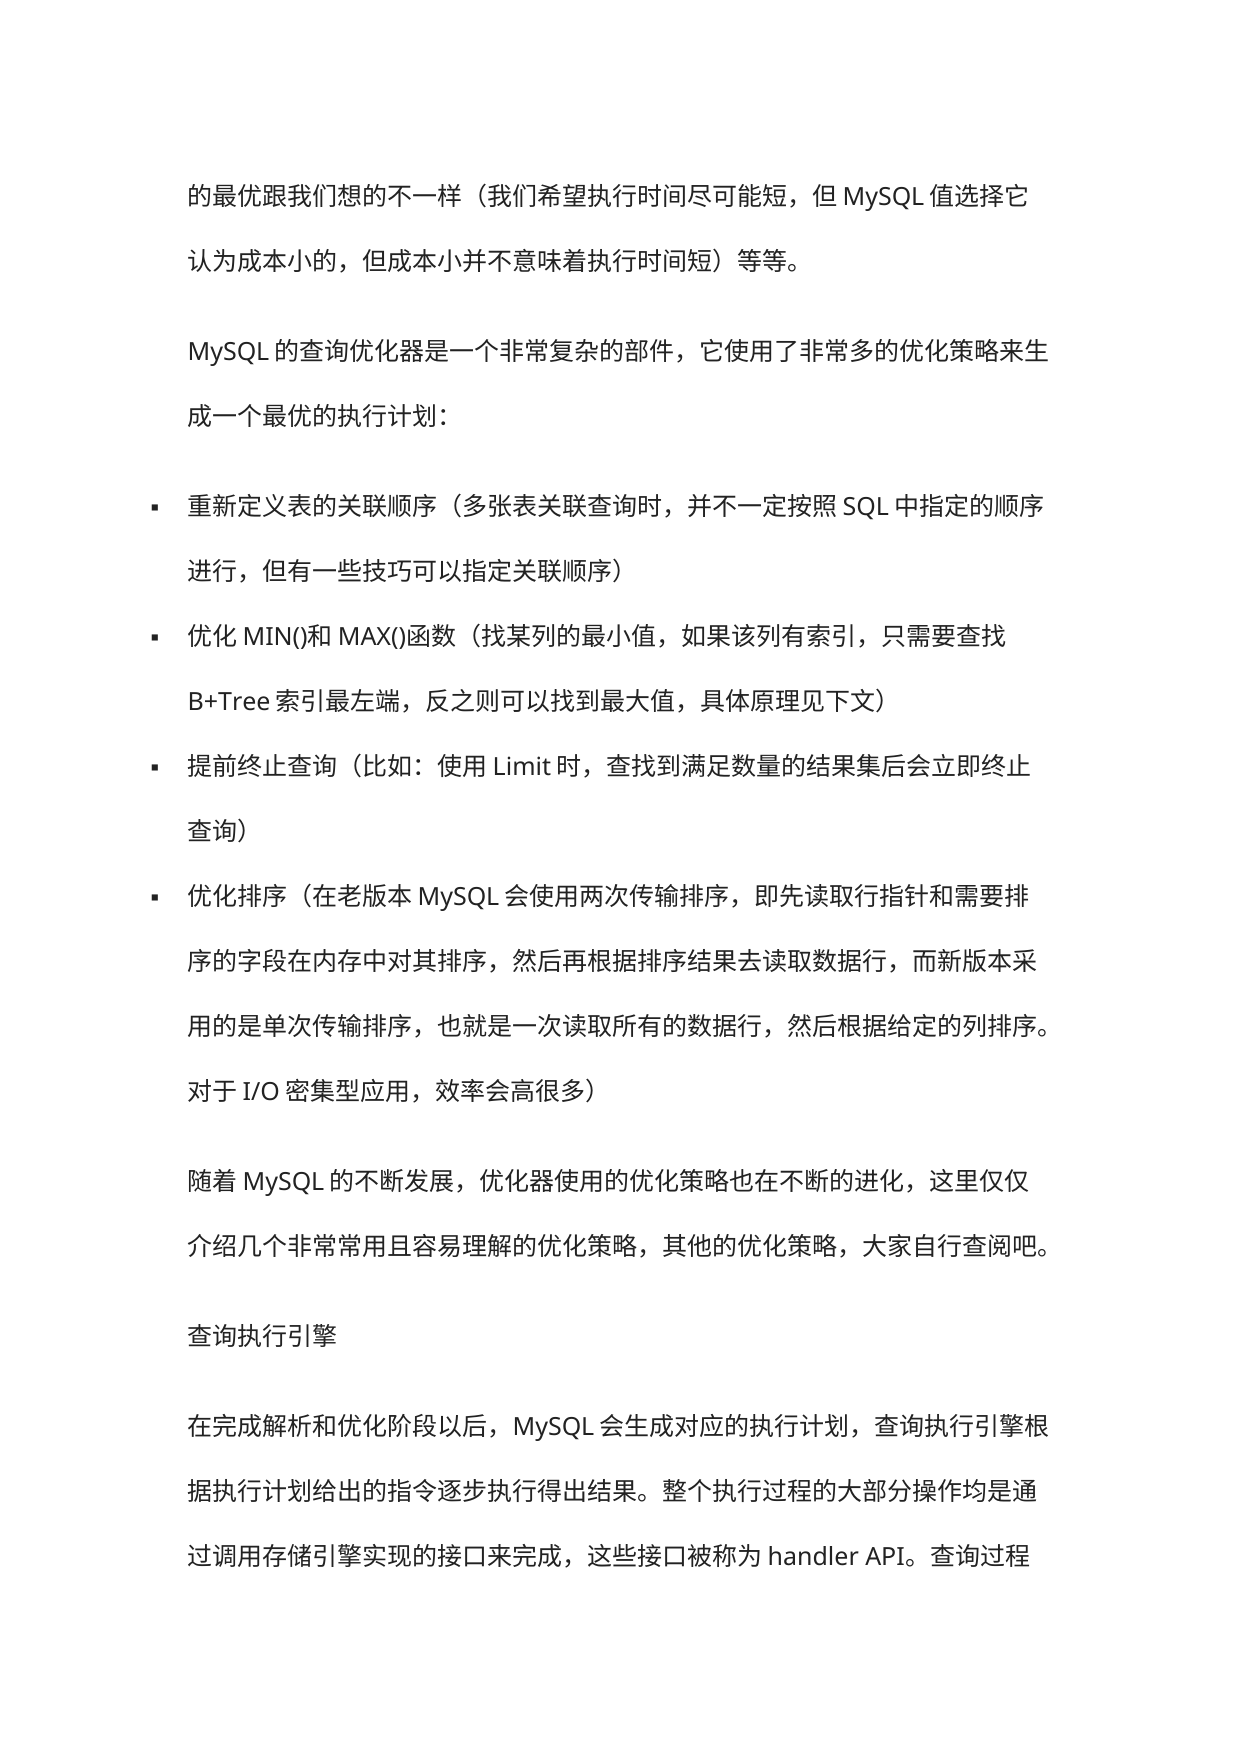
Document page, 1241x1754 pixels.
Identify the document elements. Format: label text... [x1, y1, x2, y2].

list 优化MIN()和MAX()函数（找某列的最小值，如果该列有索引，只需要查找B+Tree索引最左端，反之则可以找到最大值，具体原理见下文） [150, 602, 1053, 732]
text 查询执行引擎 [187, 1302, 1053, 1367]
list 提前终止查询（比如：使用Limit时，查找到满足数量的结果集后会立即终止查询） [150, 732, 1053, 862]
text 随着MySQL的不断发展，优化器使用的优化策略也在不断的进化，这里仅仅介绍几个非常常用且容易理解的优化策略，其他的优化策略，大家自行查阅吧。 [187, 1147, 1053, 1277]
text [187, 1392, 1053, 1587]
list 优化排序（在老版本MySQL会使用两次传输排序，即先读取行指针和需要排序的字段在内存中对其排序，然后再根据排序结果去读取数据行，而新版本采用的是单次传输排序，也就是一次读取所有的数据行，然后根据给定的列排序。对于I/O密集型应用，效率会高很多） [150, 862, 1053, 1122]
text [187, 162, 1053, 292]
text MySQL的查询优化器是一个非常复杂的部件，它使用了非常多的优化策略来生成一个最优的执行计划： [187, 317, 1053, 447]
list 重新定义表的关联顺序（多张表关联查询时，并不一定按照SQL中指定的顺序进行，但有一些技巧可以指定关联顺序） [150, 472, 1053, 602]
